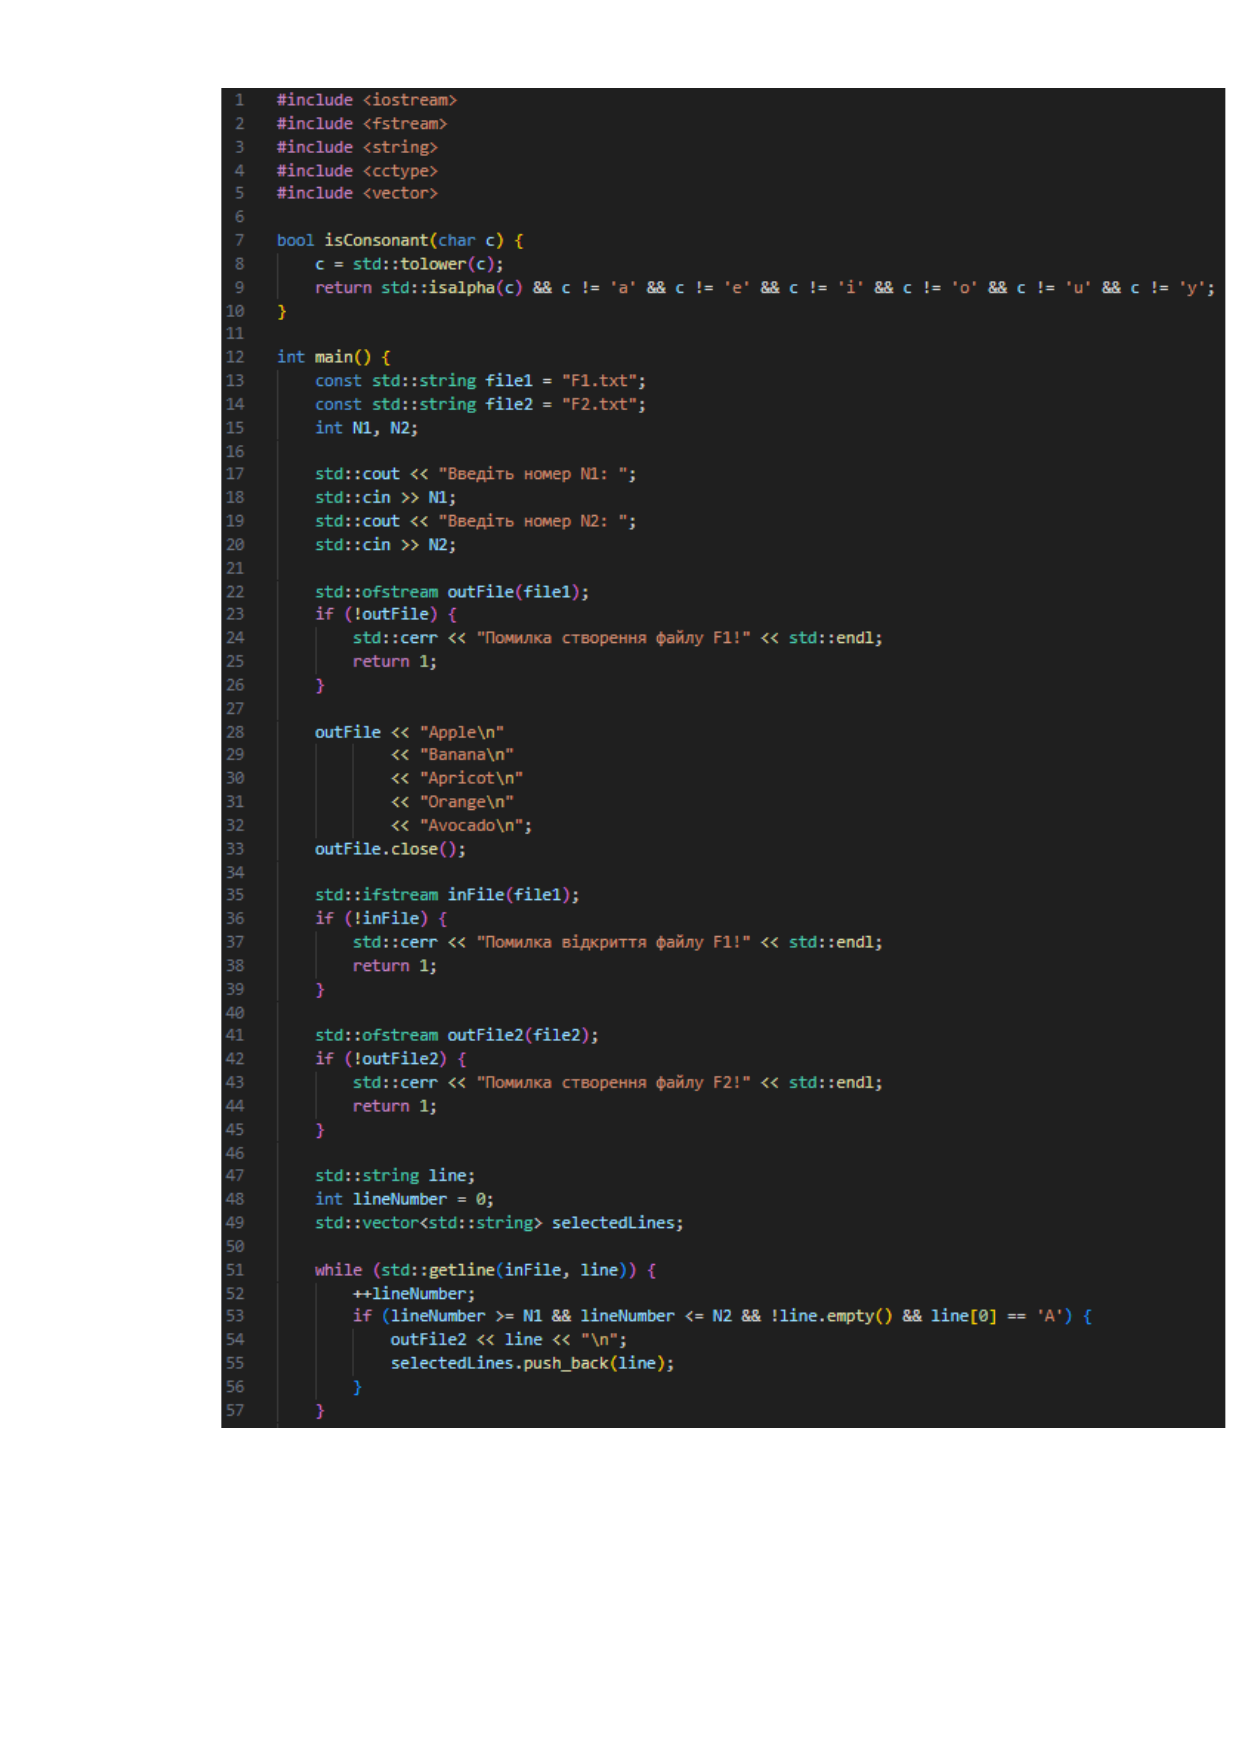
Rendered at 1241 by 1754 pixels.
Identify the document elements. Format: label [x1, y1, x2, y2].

picture [221, 88, 1226, 1428]
